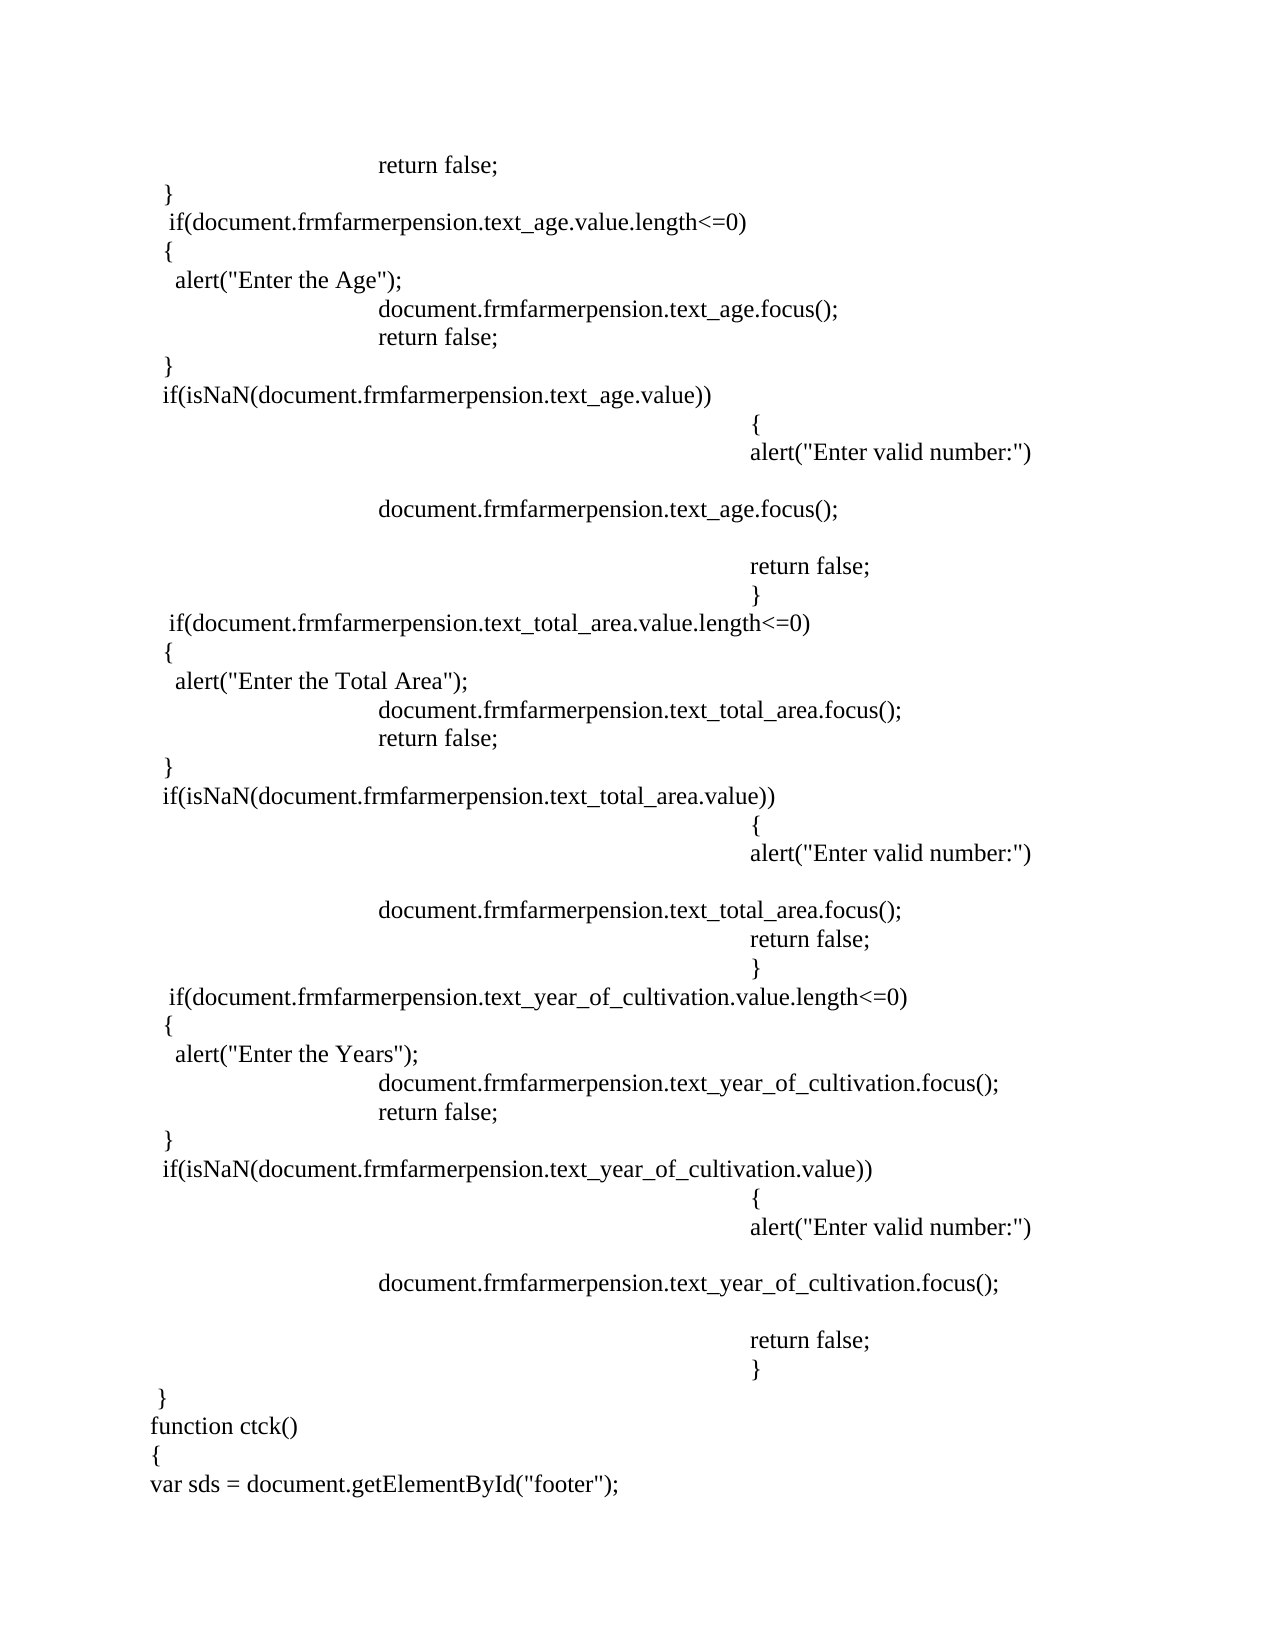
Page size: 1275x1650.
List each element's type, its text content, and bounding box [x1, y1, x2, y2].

text if(isNaN(document.frmfarmerpension.text_age.value)) [150, 380, 1125, 409]
text return false; [150, 322, 1125, 351]
text alert("Enter valid number:") [150, 838, 1125, 867]
text document.frmfarmerpension.text_year_of_cultivation.focus(); [150, 1068, 1125, 1097]
text document.frmfarmerpension.text_total_area.focus(); [150, 695, 1125, 723]
text } [150, 752, 1125, 781]
text document.frmfarmerpension.text_year_of_cultivation.focus(); [150, 1240, 1125, 1297]
text function ctck() [150, 1411, 1125, 1440]
text } [150, 179, 1125, 207]
text } [150, 351, 1125, 380]
text } [150, 1383, 1125, 1411]
text return false; [150, 1325, 1125, 1354]
text { [150, 1183, 1125, 1212]
text document.frmfarmerpension.text_age.focus(); [150, 466, 1125, 523]
text if(document.frmfarmerpension.text_age.value.length<=0) [150, 207, 1125, 236]
text { [150, 236, 1125, 265]
text { [150, 1440, 1125, 1469]
text alert("Enter valid number:") [150, 1212, 1125, 1240]
text } [150, 953, 1125, 982]
text { [150, 810, 1125, 838]
text document.frmfarmerpension.text_total_area.focus(); [150, 867, 1125, 924]
text alert("Enter the Age"); [150, 265, 1125, 294]
text } [150, 1125, 1125, 1154]
text if(document.frmfarmerpension.text_total_area.value.length<=0) [150, 608, 1125, 637]
text document.frmfarmerpension.text_age.focus(); [150, 294, 1125, 322]
text alert("Enter valid number:") [150, 437, 1125, 466]
text } [150, 580, 1125, 608]
text alert("Enter the Years"); [150, 1039, 1125, 1068]
text if(document.frmfarmerpension.text_year_of_cultivation.value.length<=0) [150, 982, 1125, 1010]
text return false; [150, 150, 1125, 179]
text return false; [150, 723, 1125, 752]
text { [150, 637, 1125, 666]
text if(isNaN(document.frmfarmerpension.text_year_of_cultivation.value)) [150, 1154, 1125, 1183]
text return false; [150, 1097, 1125, 1125]
text { [150, 409, 1125, 437]
text return false; [150, 924, 1125, 953]
text if(isNaN(document.frmfarmerpension.text_total_area.value)) [150, 781, 1125, 810]
text var sds = document.getElementById("footer"); [150, 1469, 1125, 1498]
text { [150, 1010, 1125, 1039]
text alert("Enter the Total Area"); [150, 666, 1125, 695]
text return false; [150, 551, 1125, 580]
text } [150, 1354, 1125, 1383]
